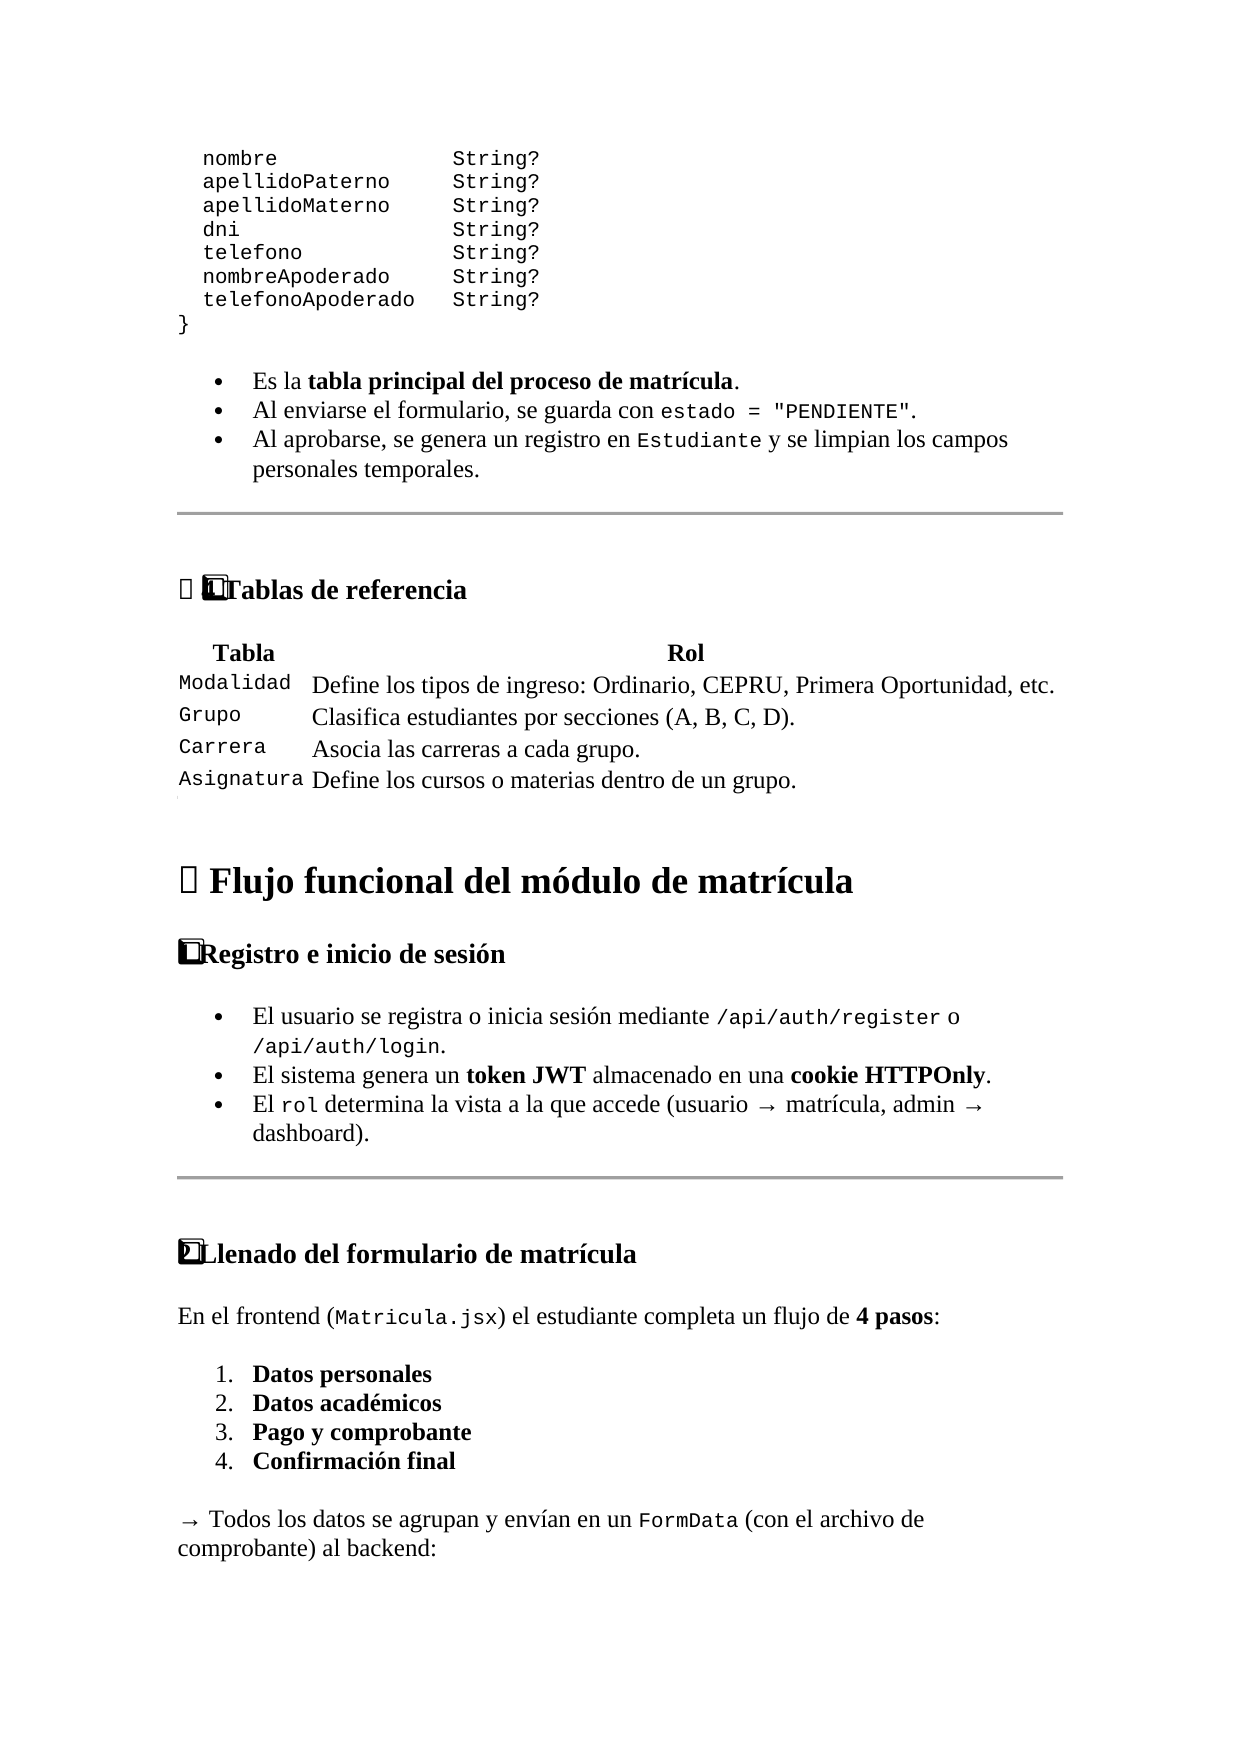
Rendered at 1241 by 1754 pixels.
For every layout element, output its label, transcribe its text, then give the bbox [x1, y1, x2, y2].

text nombre String? [177, 148, 1063, 171]
text apellidoPaterno String? [177, 171, 1063, 195]
list El sistema genera un token JWT almacenado en una cookie HTTPOnly. [215, 1060, 1063, 1089]
table_cell Carrera [177, 732, 310, 764]
list El rol determina la vista a la que accede (usuario → matrícula, admin → dashboard). [215, 1089, 1063, 1147]
text telefono String? [177, 242, 1063, 266]
table_cell Modalidad [177, 668, 310, 700]
text } [177, 313, 1063, 337]
table_header Tabla [177, 636, 310, 668]
text telefonoApoderado String? [177, 289, 1063, 313]
list El usuario se registra o inicia sesión mediante /api/auth/register o /api/auth/login. [215, 1001, 1063, 1060]
table_header Rol [310, 636, 1062, 668]
list Datos académicos [215, 1388, 1063, 1417]
text dni String? [177, 218, 1063, 242]
text 1️⃣ Registro e inicio de sesión [177, 933, 1063, 972]
table_cell Asignatura [177, 764, 310, 796]
table_cell Define los tipos de ingreso: Ordinario, CEPRU, Primera Oportunidad, etc. [310, 668, 1062, 700]
text 2️⃣ Llenado del formulario de matrícula [177, 1233, 1063, 1272]
table_cell Grupo [177, 700, 310, 732]
list Al aprobarse, se genera un registro en Estudiante y se limpian los campos personales temporales. [215, 424, 1063, 483]
text nombreApoderado String? [177, 266, 1063, 289]
text 🔁 Flujo funcional del módulo de matrícula [177, 853, 1063, 904]
text apellidoMaterno String? [177, 195, 1063, 218]
text 🧱 4️⃣ Tablas de referencia [177, 569, 1063, 607]
list Datos personales [215, 1359, 1063, 1388]
list Pago y comprobante [215, 1417, 1063, 1446]
list Confirmación final [215, 1446, 1063, 1474]
list Es la tabla principal del proceso de matrícula. [215, 366, 1063, 395]
table_cell Define los cursos o materias dentro de un grupo. [310, 764, 1062, 796]
table_cell Clasifica estudiantes por secciones (A, B, C, D). [310, 700, 1062, 732]
text → Todos los datos se agrupan y envían en un FormData (con el archivo de comprobante) al backend: [177, 1504, 1063, 1562]
list Al enviarse el formulario, se guarda con estado = "PENDIENTE". [215, 395, 1063, 424]
text En el frontend (Matricula.jsx) el estudiante completa un flujo de 4 pasos: [177, 1301, 1063, 1330]
table_cell Asocia las carreras a cada grupo. [310, 732, 1062, 764]
